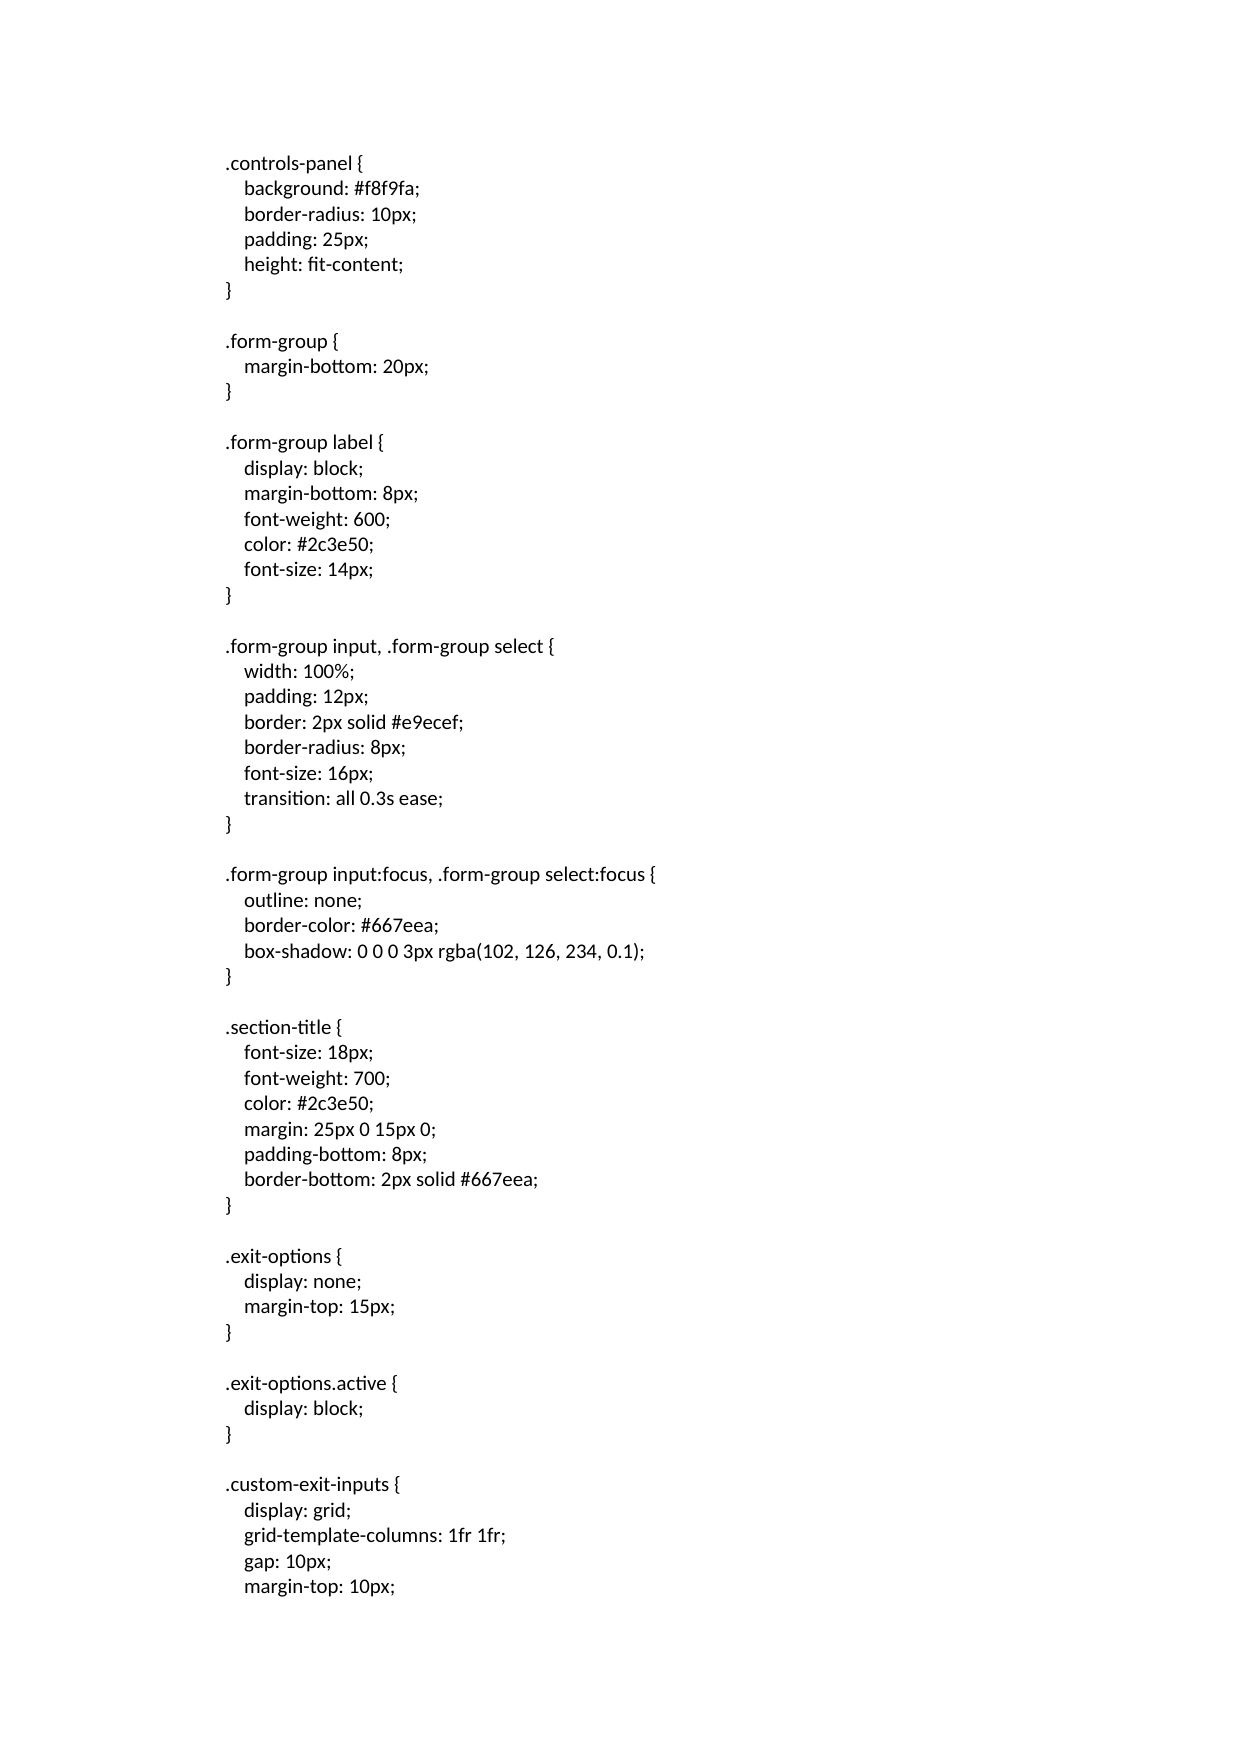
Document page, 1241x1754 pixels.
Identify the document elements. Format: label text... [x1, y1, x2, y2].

text margin-bottom: 8px; [187, 480, 1053, 506]
text transition: all 0.3s ease; [187, 785, 1053, 811]
text } [187, 277, 1053, 302]
text font-size: 16px; [187, 760, 1053, 785]
text margin-top: 15px; [187, 1294, 1053, 1319]
text box-shadow: 0 0 0 3px rgba(102, 126, 234, 0.1); [187, 938, 1053, 963]
text margin-top: 10px; [187, 1573, 1053, 1599]
text } [187, 963, 1053, 989]
text margin: 25px 0 15px 0; [187, 1116, 1053, 1141]
text } [187, 1192, 1053, 1217]
text width: 100%; [187, 658, 1053, 684]
text font-size: 18px; [187, 1039, 1053, 1065]
text display: block; [187, 1395, 1053, 1421]
text margin-bottom: 20px; [187, 353, 1053, 379]
text .form-group label { [187, 429, 1053, 455]
text gap: 10px; [187, 1548, 1053, 1573]
text display: grid; [187, 1497, 1053, 1522]
text .form-group input:focus, .form-group select:focus { [187, 862, 1053, 887]
text border-color: #667eea; [187, 912, 1053, 938]
text } [187, 1319, 1053, 1344]
text .exit-options { [187, 1243, 1053, 1268]
text color: #2c3e50; [187, 531, 1053, 557]
text } [187, 379, 1053, 404]
text .controls-panel { [187, 150, 1053, 175]
text font-weight: 700; [187, 1065, 1053, 1090]
text background: #f8f9fa; [187, 175, 1053, 201]
text border-radius: 10px; [187, 201, 1053, 226]
text height: fit-content; [187, 252, 1053, 277]
text font-size: 14px; [187, 557, 1053, 582]
text border-bottom: 2px solid #667eea; [187, 1167, 1053, 1192]
text .form-group { [187, 328, 1053, 353]
text padding: 12px; [187, 684, 1053, 709]
text .exit-options.active { [187, 1370, 1053, 1395]
text } [187, 811, 1053, 836]
text display: none; [187, 1268, 1053, 1294]
text .custom-exit-inputs { [187, 1472, 1053, 1497]
text display: block; [187, 455, 1053, 480]
text } [187, 582, 1053, 607]
text font-weight: 600; [187, 506, 1053, 531]
text outline: none; [187, 887, 1053, 912]
text border-radius: 8px; [187, 734, 1053, 760]
text grid-template-columns: 1fr 1fr; [187, 1522, 1053, 1548]
text border: 2px solid #e9ecef; [187, 709, 1053, 734]
text padding: 25px; [187, 226, 1053, 252]
text .section-title { [187, 1014, 1053, 1039]
text } [187, 1421, 1053, 1446]
text color: #2c3e50; [187, 1090, 1053, 1116]
text padding-bottom: 8px; [187, 1141, 1053, 1167]
text .form-group input, .form-group select { [187, 633, 1053, 658]
